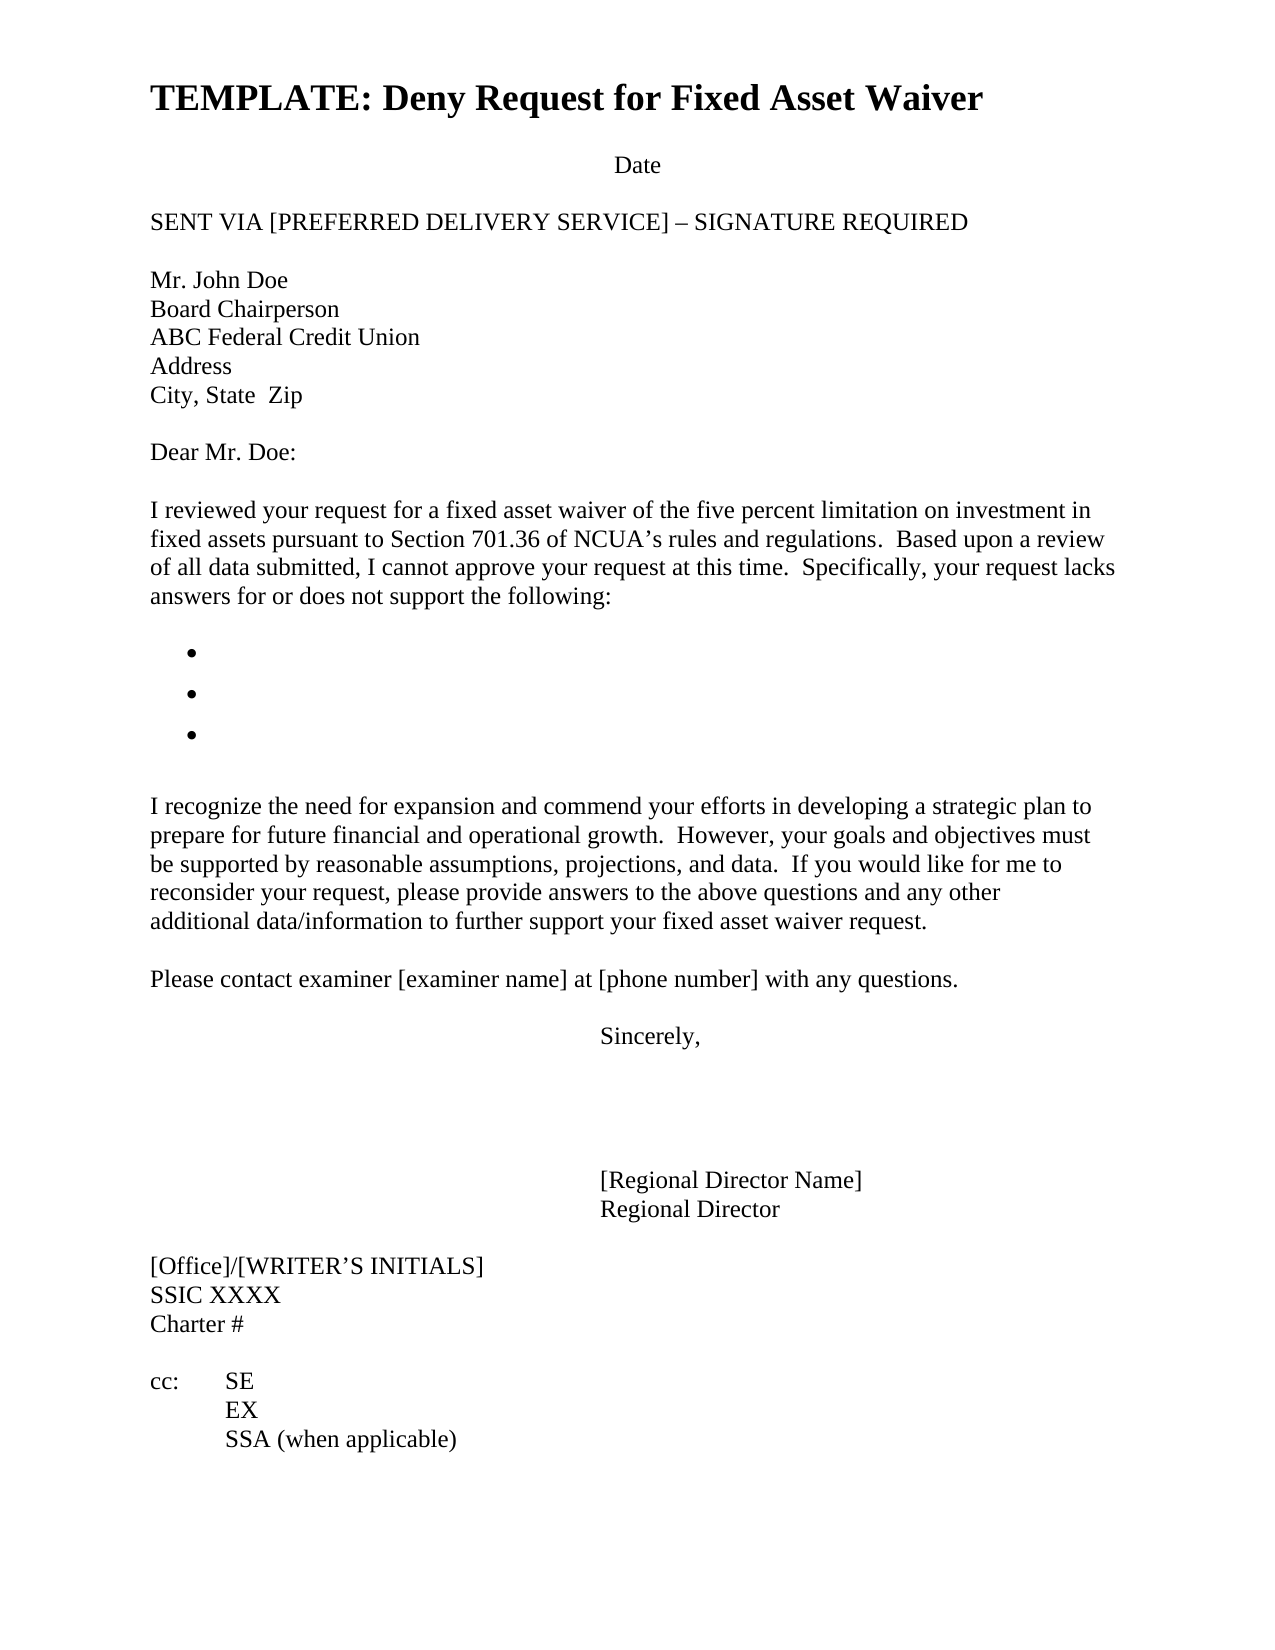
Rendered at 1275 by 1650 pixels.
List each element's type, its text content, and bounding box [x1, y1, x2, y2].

text Regional Director [600, 1194, 1125, 1222]
text City, State Zip [150, 380, 1125, 409]
text Date [150, 150, 1125, 179]
text [Office]/[WRITER’S INITIALS] [150, 1251, 1125, 1280]
text SENT VIA [PREFERRED DELIVERY SERVICE] – SIGNATURE REQUIRED [150, 207, 1097, 236]
text I reviewed your request for a fixed asset waiver of the five percent limitation on investment in fixed assets pursuant to Section 701.36 of NCUA’s rules and regulations. Based upon a review of all data submitted, I cannot approve your request at this time. Specifically, your request lacks answers for or does not support the following: [150, 495, 1125, 610]
text Please contact examiner [examiner name] at [phone number] with any questions. [150, 964, 1125, 992]
text cc: SE [150, 1366, 1125, 1395]
text Address [150, 351, 1125, 380]
text Charter # [150, 1309, 1125, 1337]
text [Regional Director Name] [600, 1165, 1125, 1194]
text ABC Federal Credit Union [150, 322, 1125, 351]
text SSIC XXXX [150, 1280, 1125, 1309]
text Sincerely, [600, 1021, 1125, 1050]
text Board Chairperson [150, 294, 1125, 322]
text I recognize the need for expansion and commend your efforts in developing a strategic plan to prepare for future financial and operational growth. However, your goals and objectives must be supported by reasonable assumptions, projections, and data. If you would like for me to reconsider your request, please provide answers to the above questions and any other additional data/information to further support your fixed asset waiver request. [150, 791, 1097, 935]
text Dear Mr. Doe: [150, 437, 1125, 466]
text EX [150, 1395, 1125, 1424]
text SSA (when applicable) [150, 1424, 1125, 1452]
text Mr. John Doe [150, 265, 1125, 294]
